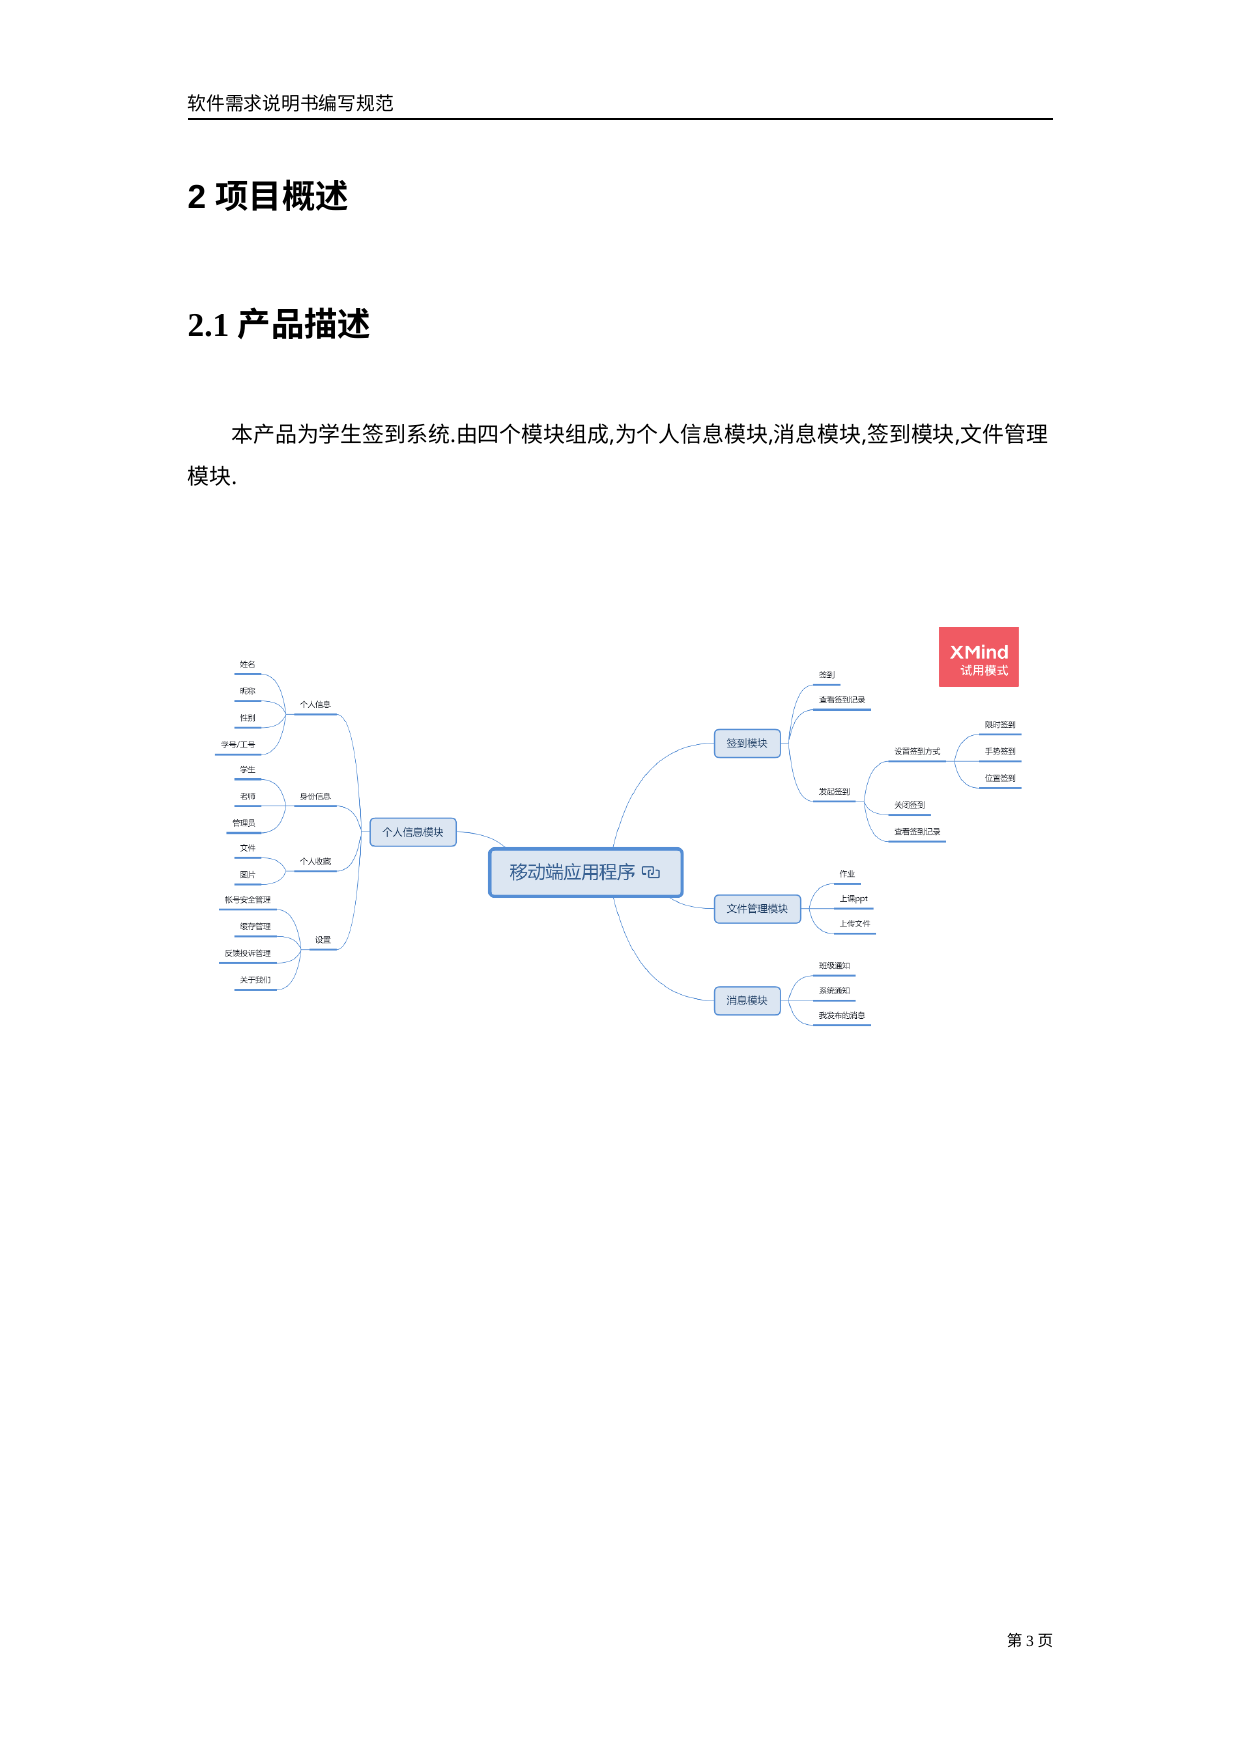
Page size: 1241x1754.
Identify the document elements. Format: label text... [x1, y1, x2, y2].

subtitle 2 项目概述 [187, 162, 1053, 227]
subtitle 2.1 产品描述 [187, 289, 1053, 354]
picture [187, 627, 1049, 1054]
